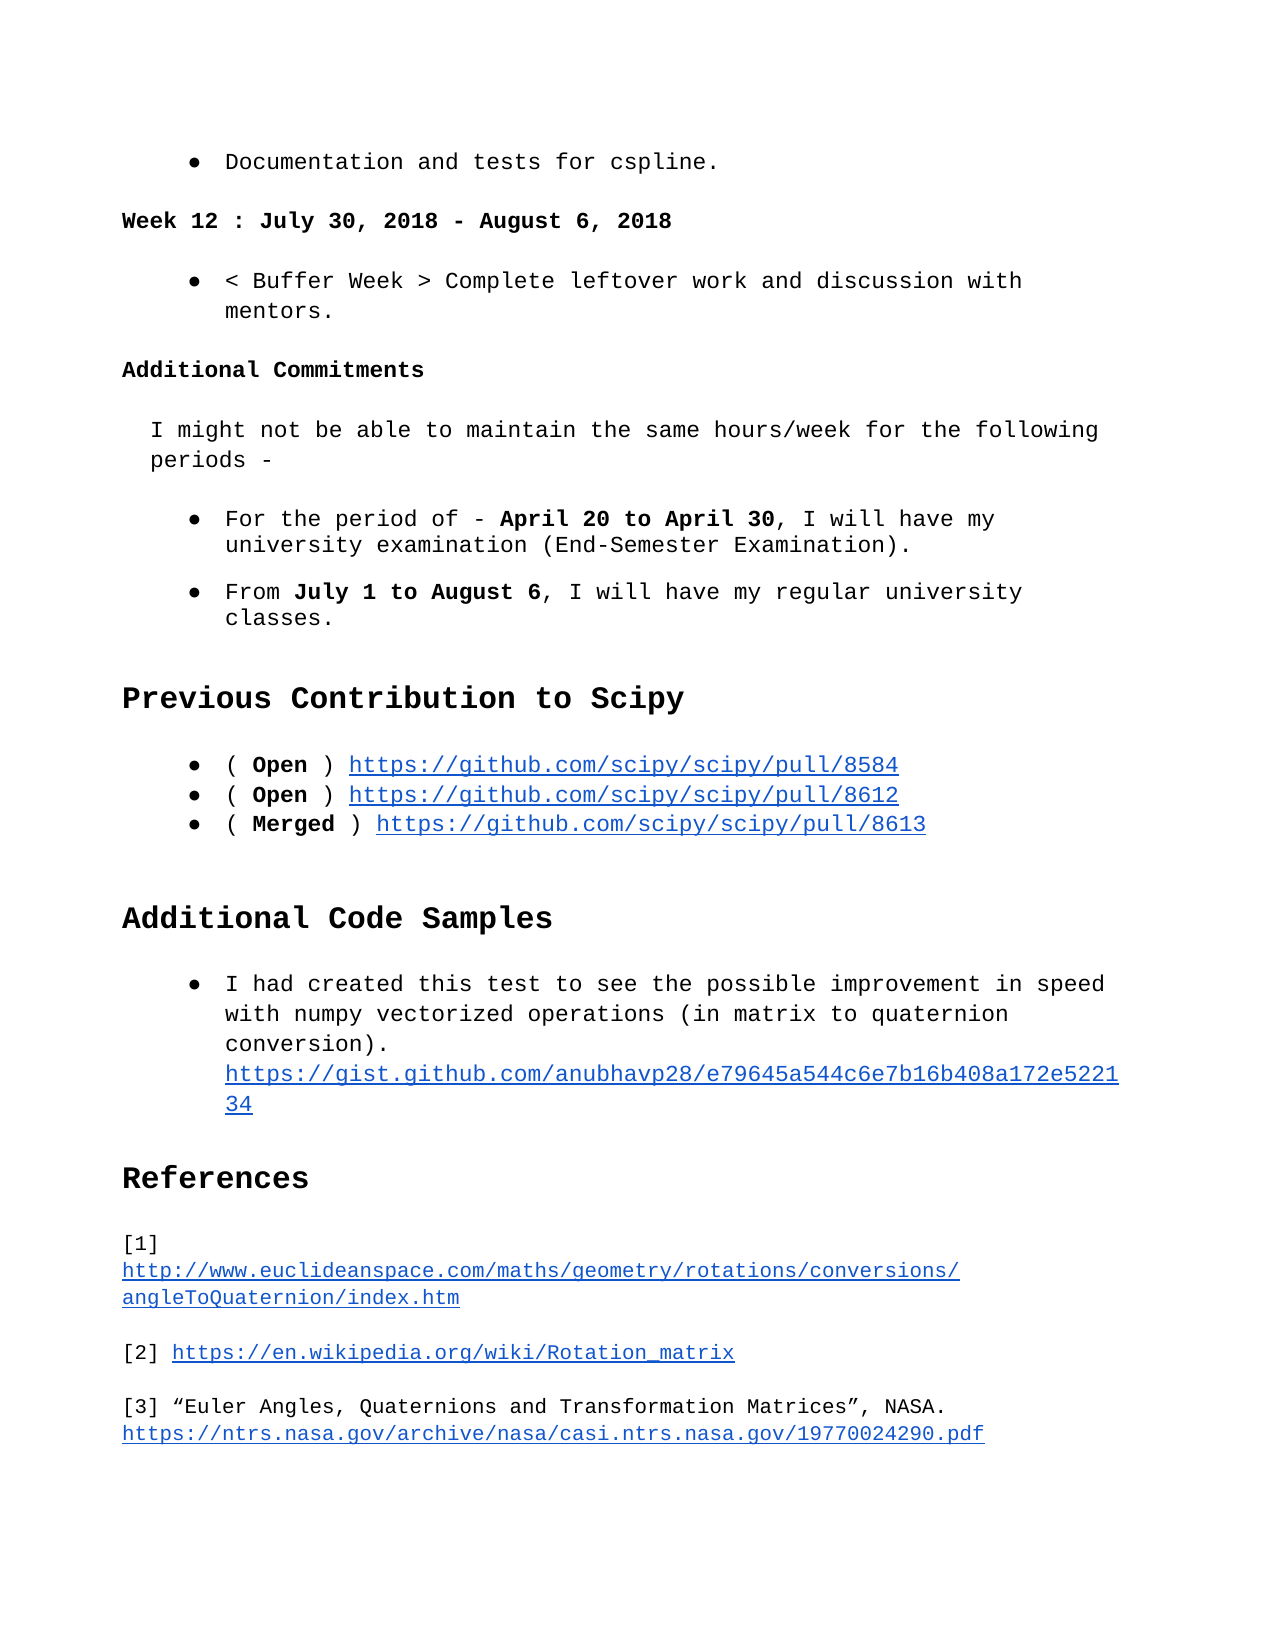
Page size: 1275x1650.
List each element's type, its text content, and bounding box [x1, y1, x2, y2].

text Previous Contribution to Scipy [122, 683, 1125, 718]
text [1] [122, 1233, 1125, 1257]
text I might not be able to maintain the same hours/week for the following periods - [150, 418, 1125, 474]
list I had created this test to see the possible improvement in speed with numpy vectorized operations (in matrix to quaternion conversion). https://gist.github.com/anubhavp28/e79645a544c6e7b16b408a172e522134 [187, 973, 1125, 1118]
text Additional Code Samples [122, 902, 1125, 938]
list ( Merged ) https://github.com/scipy/scipy/pull/8613 [187, 813, 1125, 839]
text References [122, 1162, 1125, 1198]
text [3] “Euler Angles, Quaternions and Transformation Matrices”, NASA. https://ntrs.nasa.gov/archive/nasa/casi.ntrs.nasa.gov/19770024290.pdf [122, 1396, 1125, 1447]
text http://www.euclideanspace.com/maths/geometry/rotations/conversions/angleToQuaternion/index.htm [122, 1260, 1125, 1311]
list < Buffer Week > Complete leftover work and discussion with mentors. [187, 269, 1125, 325]
text Week 12 : July 30, 2018 - August 6, 2018 [122, 209, 1125, 236]
text Additional Commitments [122, 358, 1125, 384]
text [2] https://en.wikipedia.org/wiki/Rotation_matrix [122, 1342, 1125, 1365]
list ( Open ) https://github.com/scipy/scipy/pull/8612 [187, 783, 1125, 809]
list Documentation and tests for cspline. [187, 150, 1125, 176]
list ( Open ) https://github.com/scipy/scipy/pull/8584 [187, 753, 1125, 779]
list From July 1 to August 6, I will have my regular university classes. [187, 580, 1125, 632]
list For the period of - April 20 to April 30, I will have my university examination (End-Semester Examination). [187, 507, 1125, 559]
